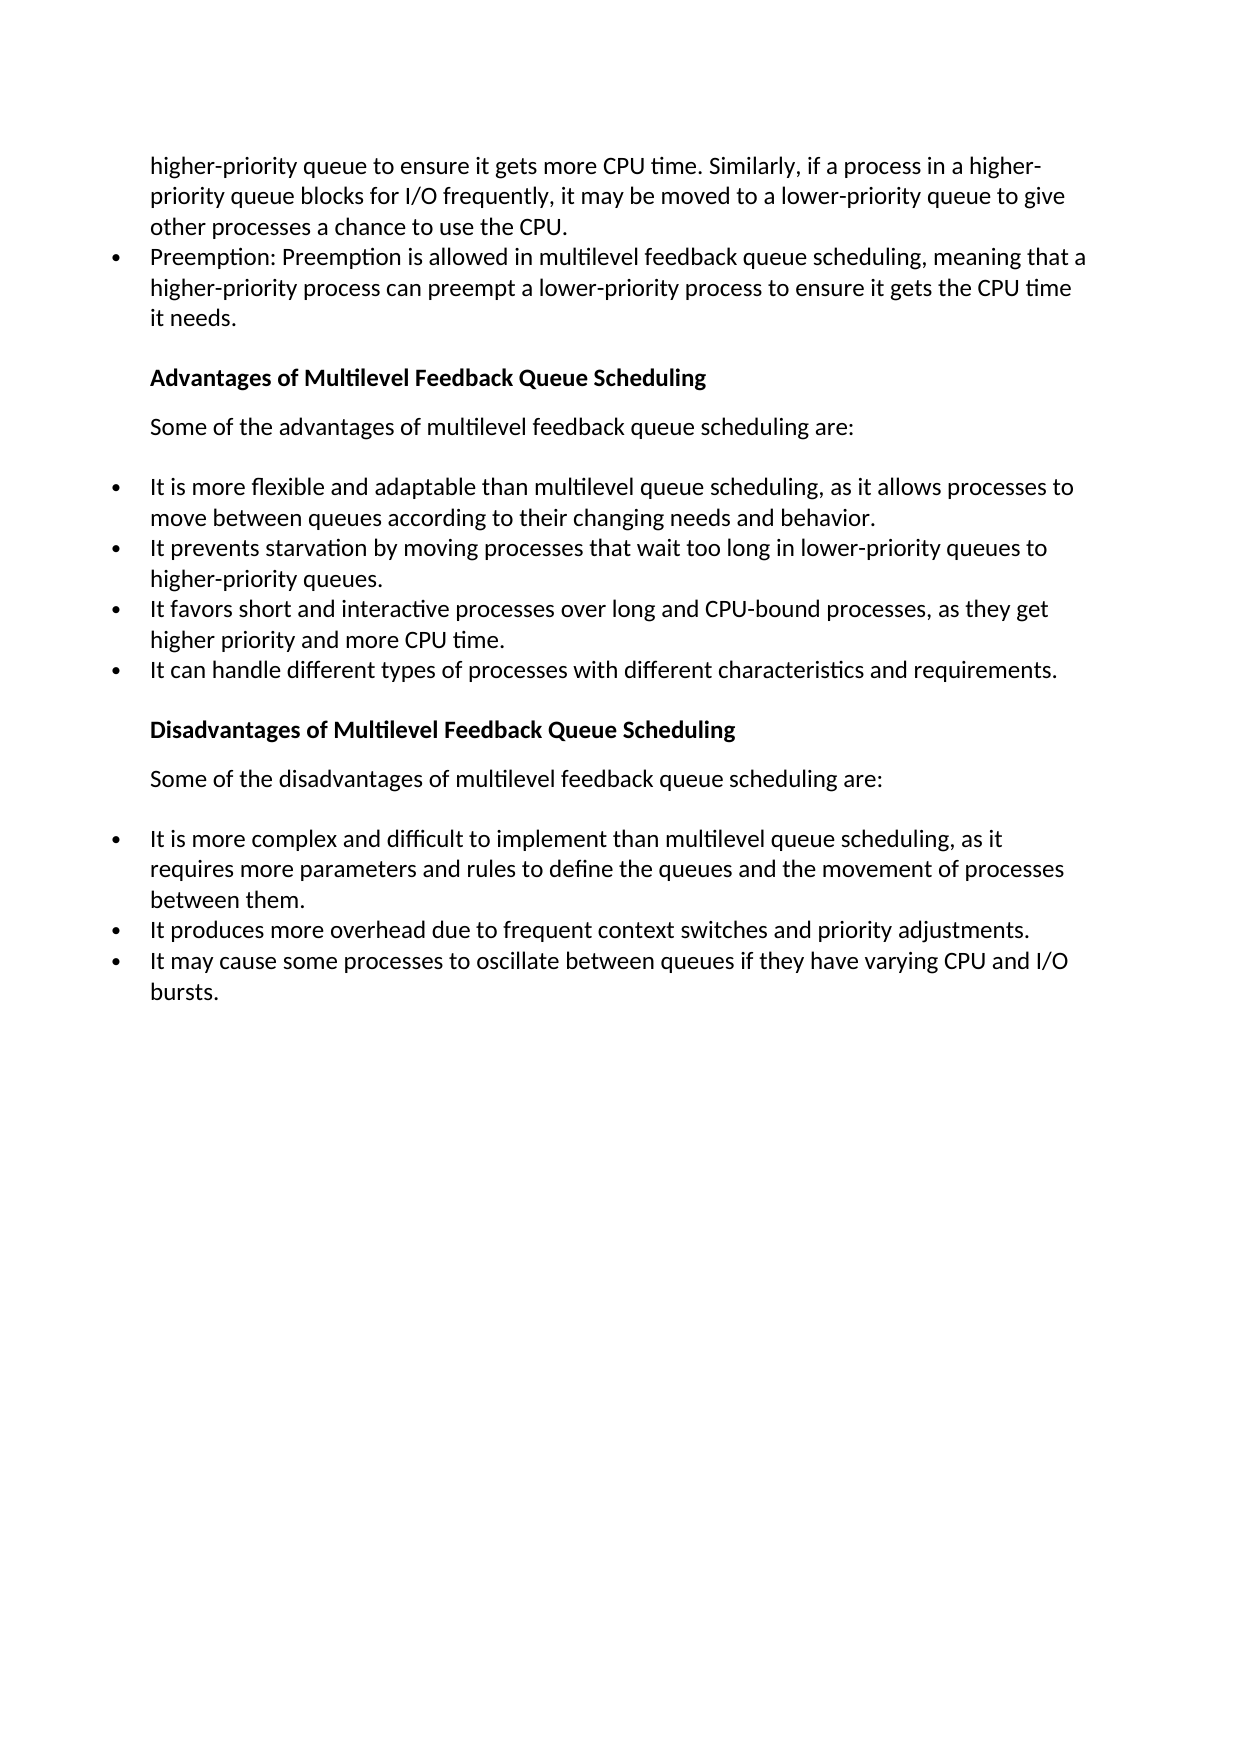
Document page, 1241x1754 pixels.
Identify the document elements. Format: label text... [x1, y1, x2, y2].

text Disadvantages of Multilevel Feedback Queue Scheduling [150, 714, 1090, 744]
list It favors short and interactive processes over long and CPU-bound processes, as they get higher priority and more CPU time. [112, 593, 1090, 654]
list It is more complex and difficult to implement than multilevel queue scheduling, as it requires more parameters and rules to define the queues and the movement of processes between them. [112, 823, 1090, 914]
list It may cause some processes to oscillate between queues if they have varying CPU and I/O bursts. [112, 945, 1090, 1006]
list It prevents starvation by moving processes that wait too long in lower-priority queues to higher-priority queues. [112, 532, 1090, 593]
text Advantages of Multilevel Feedback Queue Scheduling [150, 362, 1090, 393]
list It produces more overhead due to frequent context switches and priority adjustments. [112, 914, 1090, 945]
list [112, 150, 1090, 242]
list It is more flexible and adaptable than multilevel queue scheduling, as it allows processes to move between queues according to their changing needs and behavior. [112, 471, 1090, 532]
text Some of the disadvantages of multilevel feedback queue scheduling are: [150, 763, 1090, 794]
text Some of the advantages of multilevel feedback queue scheduling are: [150, 412, 1090, 442]
list It can handle different types of processes with different characteristics and requirements. [112, 654, 1090, 685]
list Preemption: Preemption is allowed in multilevel feedback queue scheduling, meaning that a higher-priority process can preempt a lower-priority process to ensure it gets the CPU time it needs. [112, 242, 1090, 333]
